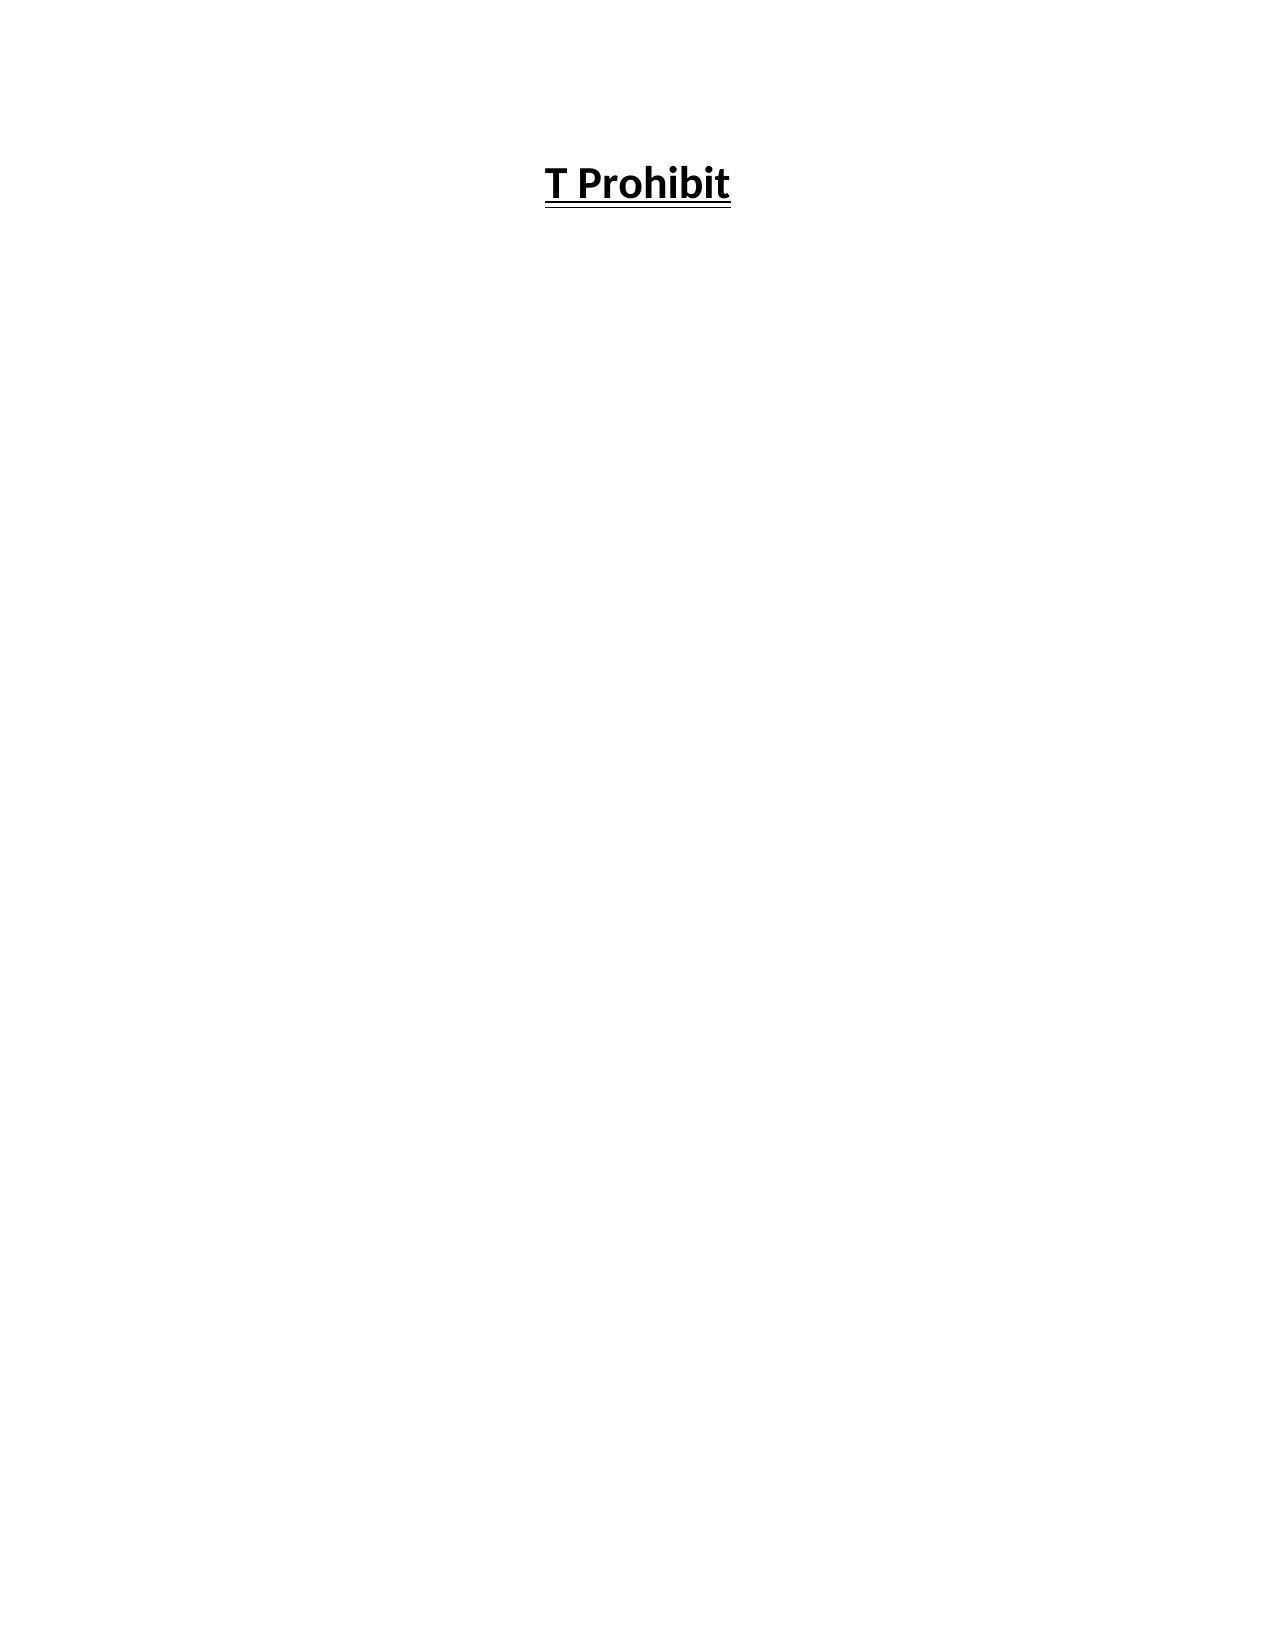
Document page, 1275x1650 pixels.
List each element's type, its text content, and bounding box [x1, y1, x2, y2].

subtitle T Prohibit [150, 154, 1125, 210]
